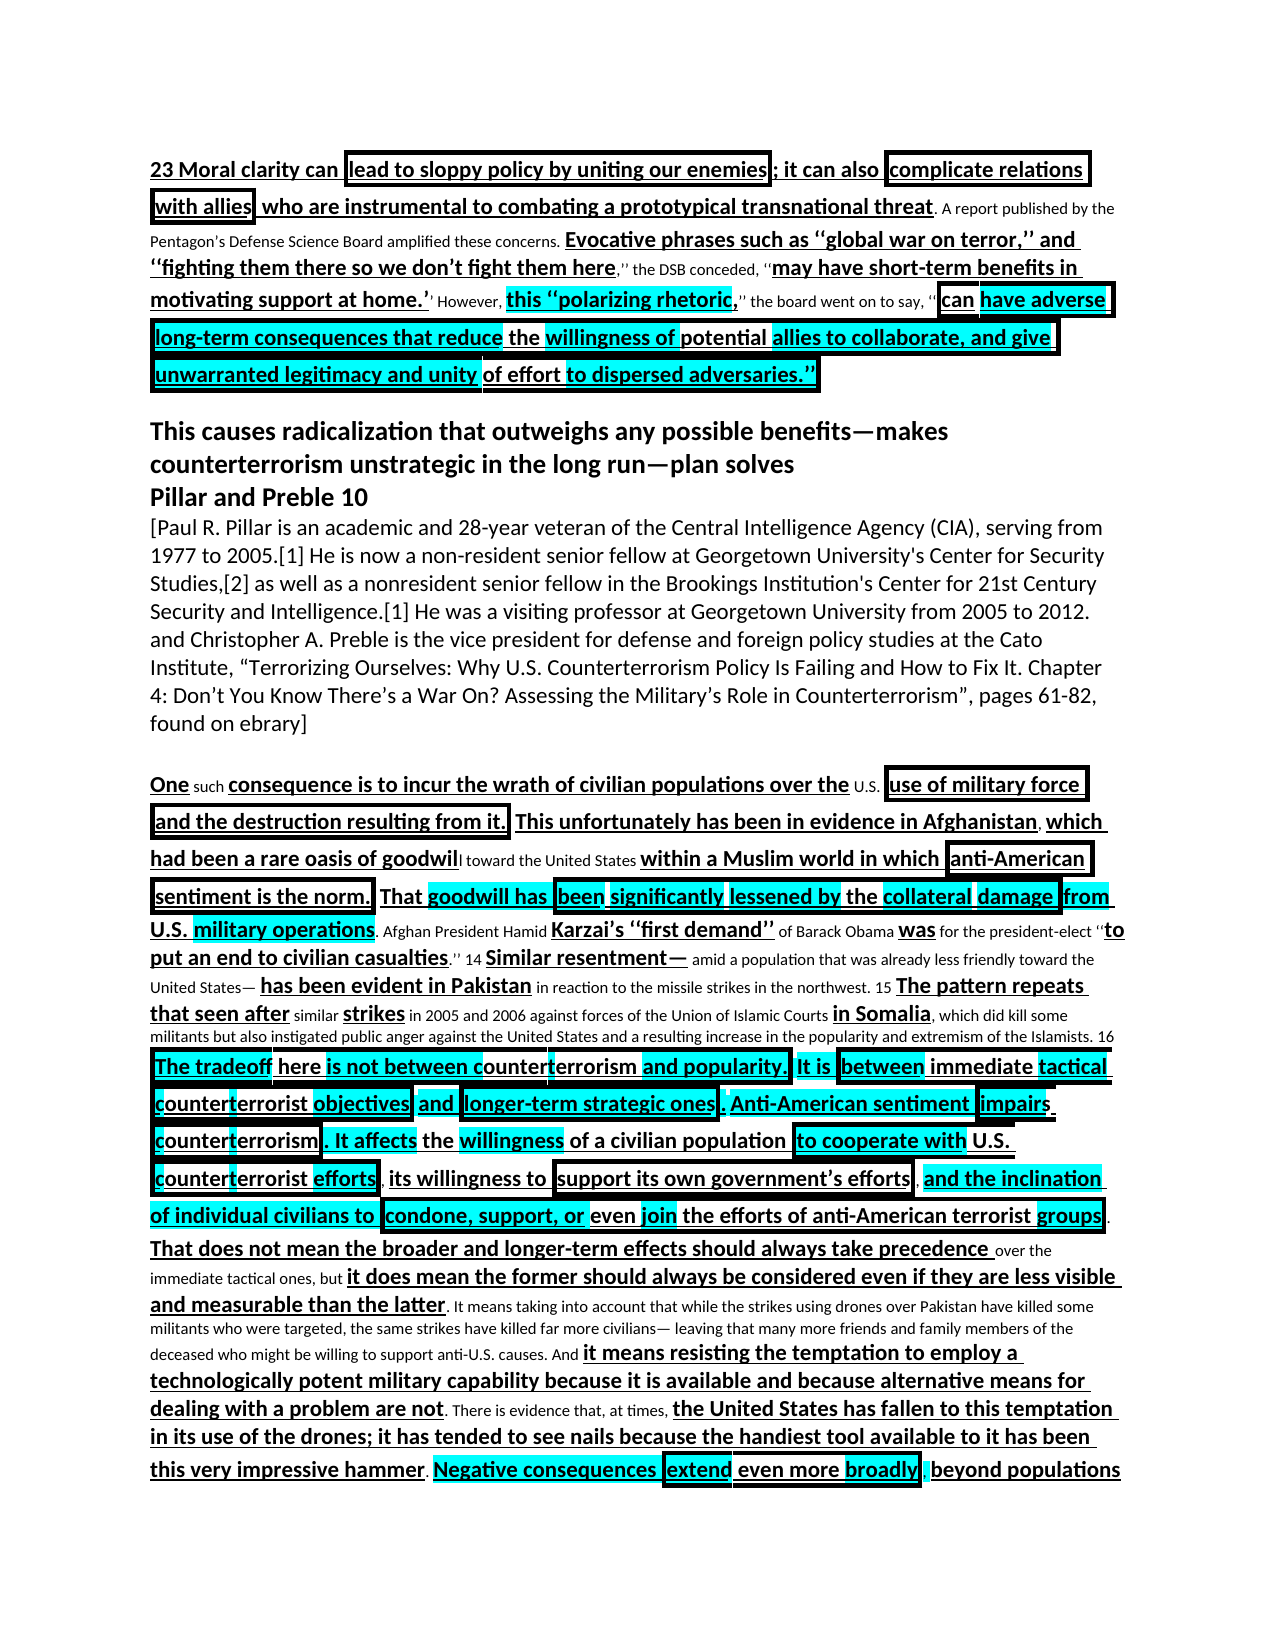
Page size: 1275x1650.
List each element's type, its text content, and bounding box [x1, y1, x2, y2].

text [Paul R. Pillar is an academic and 28-year veteran of the Central Intelligence Agency (CIA), serving from 1977 to 2005.[1] He is now a non-resident senior fellow at Georgetown University's Center for Security Studies,[2] as well as a nonresident senior fellow in the Brookings Institution's Center for 21st Century Security and Intelligence.[1] He was a visiting professor at Georgetown University from 2005 to 2012. and Christopher A. Preble is the vice president for defense and foreign policy studies at the Cato Institute, “Terrorizing Ourselves: Why U.S. Counterterrorism Policy Is Failing and How to Fix It. Chapter 4: Don’t You Know There’s a War On? Assessing the Military’s Role in Counterterrorism”, pages 61-82, found on ebrary] [150, 513, 1125, 737]
subtitle This causes radicalization that outweighs any possible benefits—makes counterterrorism unstrategic in the long run—plan solves [150, 414, 1125, 480]
text Pillar and Preble 10 [150, 480, 1125, 513]
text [150, 765, 1125, 1488]
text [150, 150, 1125, 393]
